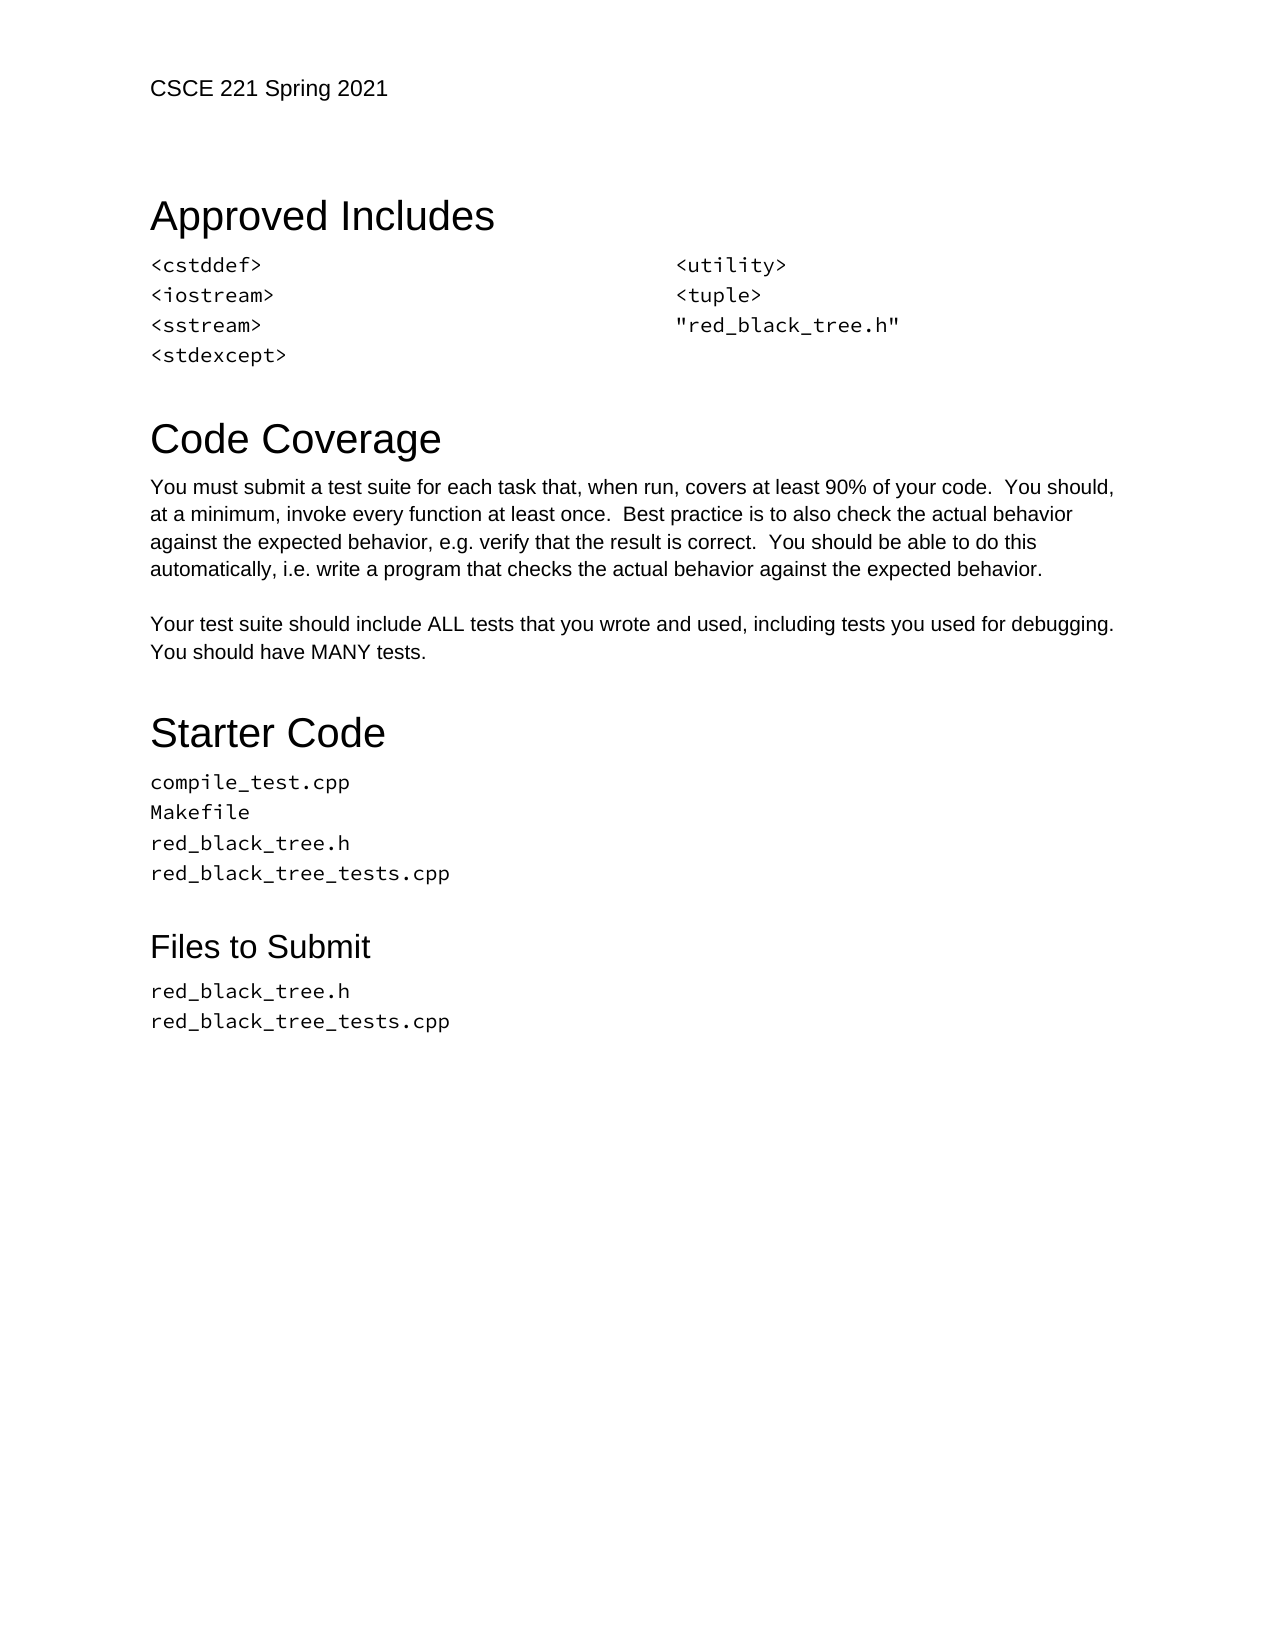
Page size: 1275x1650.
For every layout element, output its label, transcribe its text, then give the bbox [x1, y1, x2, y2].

subtitle Files to Submit [150, 927, 1125, 966]
text Makefile [150, 799, 1125, 826]
text You must submit a test suite for each task that, when run, covers at least 90% of your code. You should, at a minimum, invoke every function at least once. Best practice is to also check the actual behavior against the expected behavior, e.g. verify that the result is correct. You should be able to do this automatically, i.e. write a program that checks the actual behavior against the expected behavior. [150, 474, 1125, 581]
text red_black_tree.h [150, 978, 1125, 1004]
text <utility> [675, 252, 1125, 278]
text <sstream> [150, 312, 600, 338]
subtitle Approved Includes [150, 192, 1125, 239]
text <stdexcept> [150, 342, 600, 369]
text red_black_tree_tests.cpp [150, 859, 1125, 886]
text red_black_tree.h [150, 829, 1125, 856]
text <iostream> [150, 282, 600, 308]
subtitle Code Coverage [150, 414, 1125, 462]
text compile_test.cpp [150, 769, 1125, 795]
text Your test suite should include ALL tests that you wrote and used, including tests you used for debugging. You should have MANY tests. [150, 612, 1125, 663]
text <tuple> [675, 282, 1125, 308]
text <cstddef> [150, 252, 600, 278]
subtitle Starter Code [150, 709, 1125, 757]
text "red_black_tree.h" [675, 312, 1125, 338]
text red_black_tree_tests.cpp [150, 1008, 1125, 1034]
